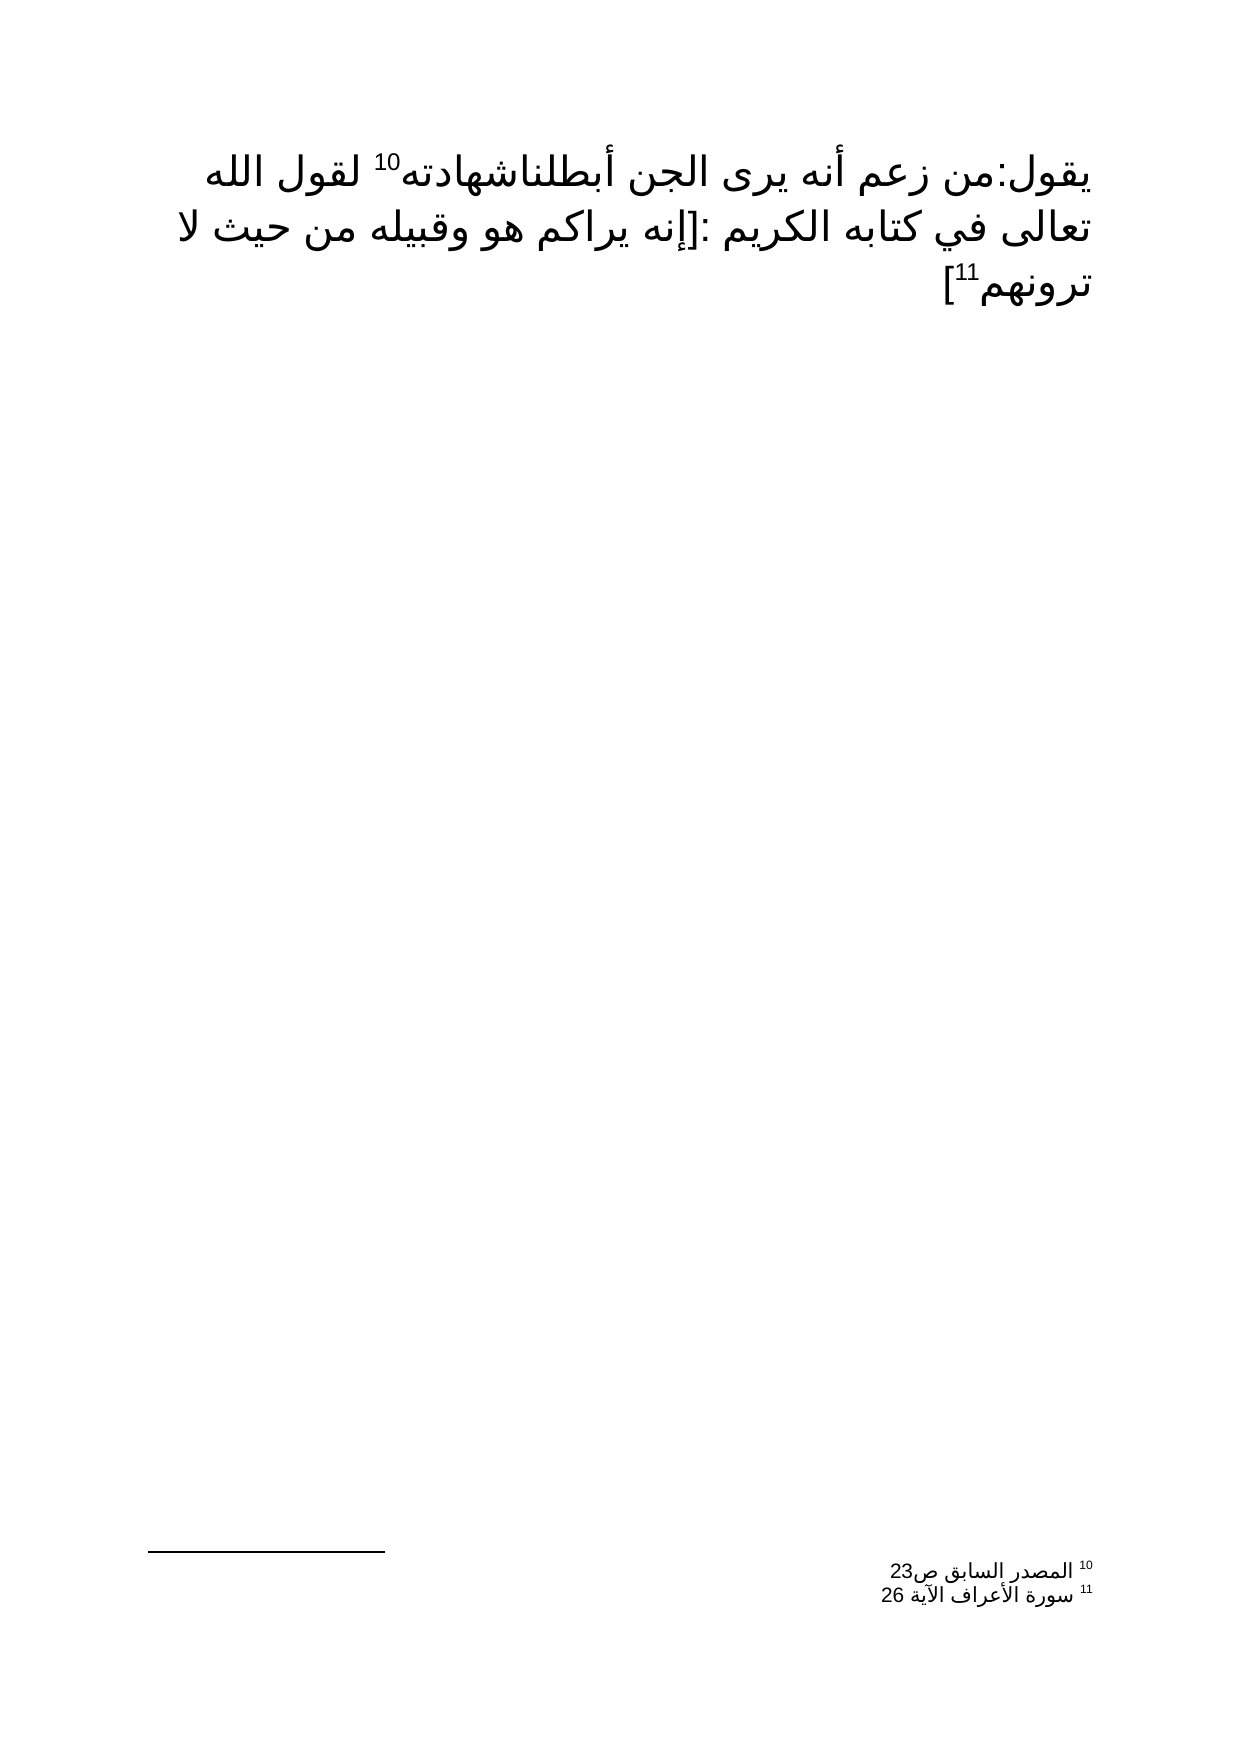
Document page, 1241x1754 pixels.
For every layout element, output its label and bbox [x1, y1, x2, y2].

text [148, 148, 1093, 306]
